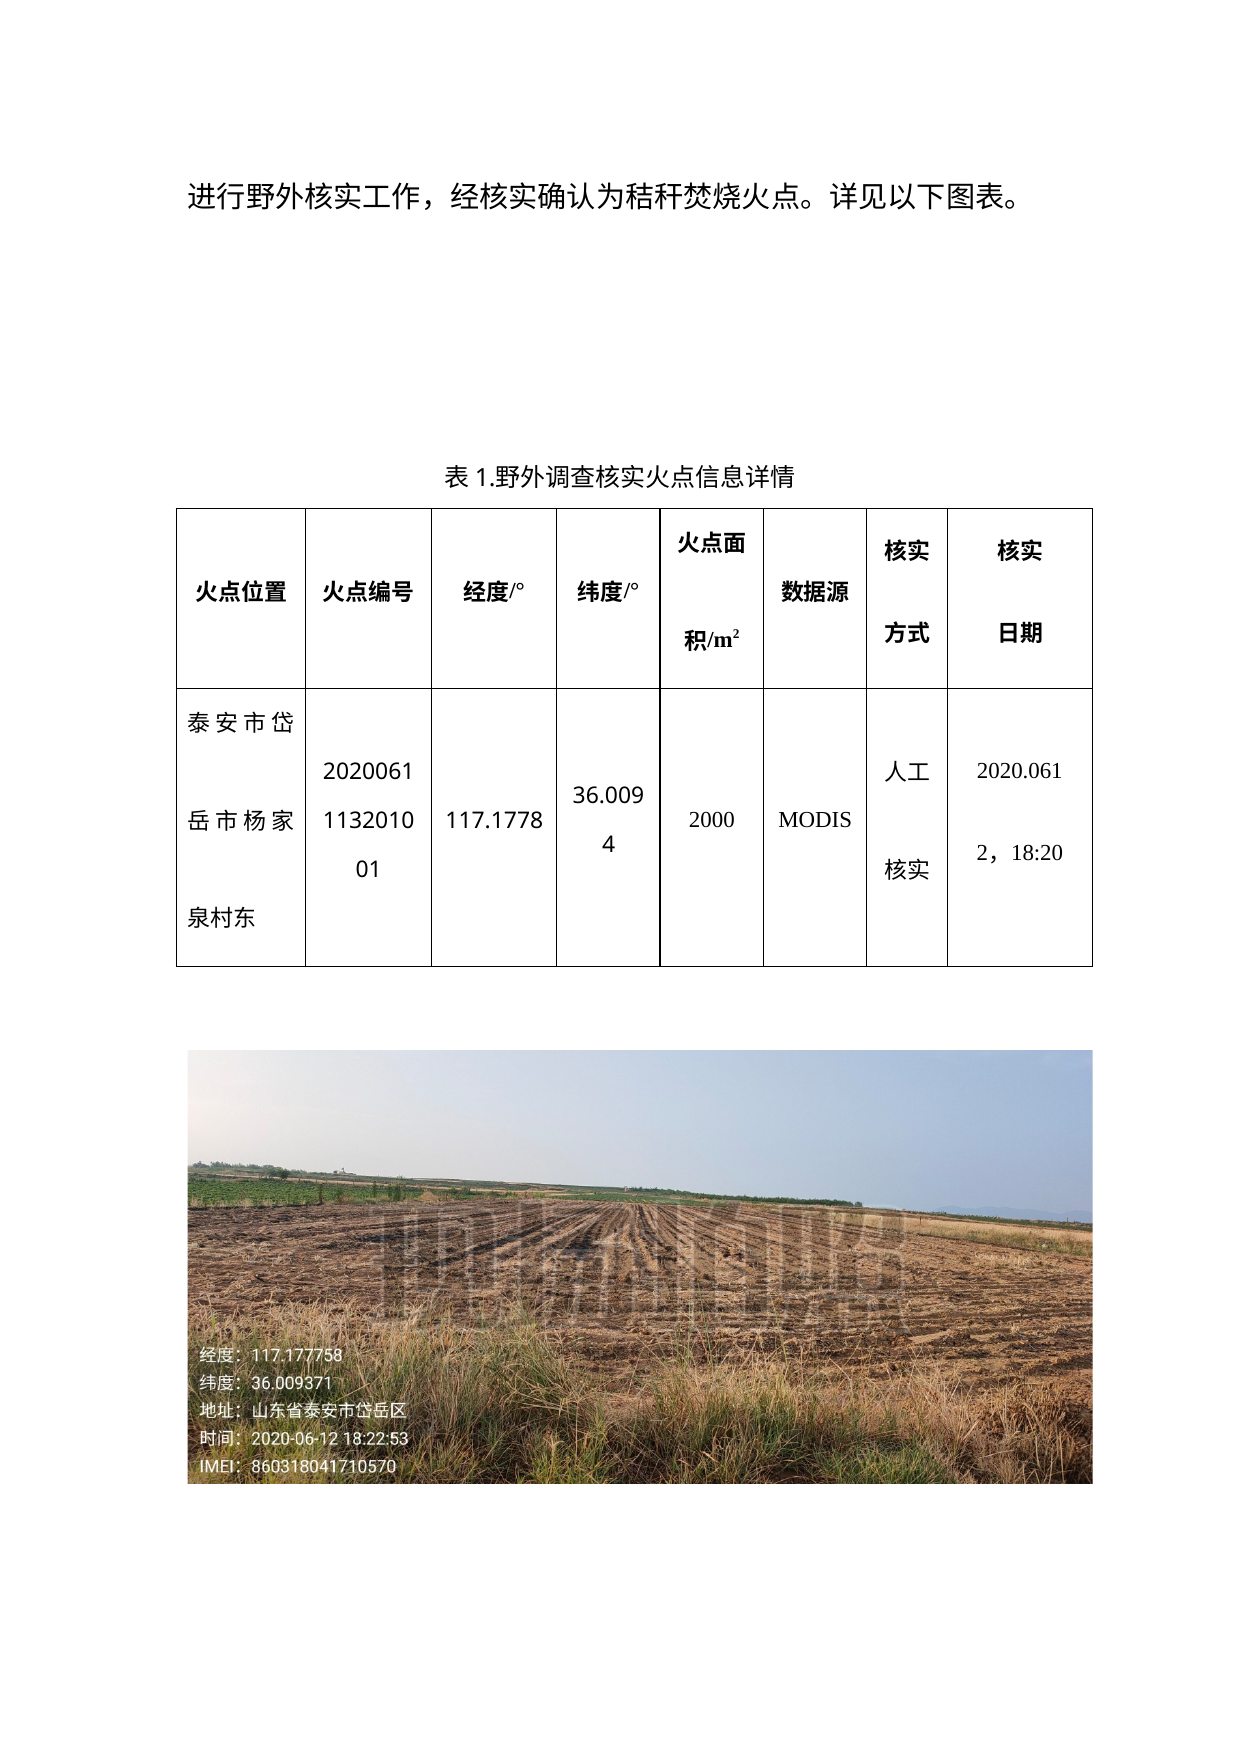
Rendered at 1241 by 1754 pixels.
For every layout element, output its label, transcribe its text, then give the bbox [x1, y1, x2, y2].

table_header 火点面积/m2 [661, 509, 763, 688]
table_cell 117.1778 [432, 689, 556, 966]
table_header 核实 方式 [867, 509, 947, 688]
table_cell 2020.0612，18:20 [948, 689, 1092, 966]
table_cell 泰安市岱岳市杨家泉村东 [177, 689, 305, 966]
table_cell 36.0094 [557, 689, 659, 966]
table_cell 2020061113201001 [306, 689, 431, 966]
table_header 核实 日期 [948, 509, 1092, 688]
table_header 纬度/° [557, 509, 659, 688]
table_header 火点编号 [306, 509, 431, 688]
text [187, 162, 1053, 227]
table_cell MODIS [764, 689, 866, 966]
picture [187, 1050, 1093, 1484]
table_header 经度/° [432, 509, 556, 688]
table_header 数据源 [764, 509, 866, 688]
table_header 火点位置 [177, 509, 305, 688]
table_cell 人工核实 [867, 689, 947, 966]
text 表1.野外调查核实火点信息详情 [187, 443, 1053, 508]
table_cell 2000 [661, 689, 763, 966]
